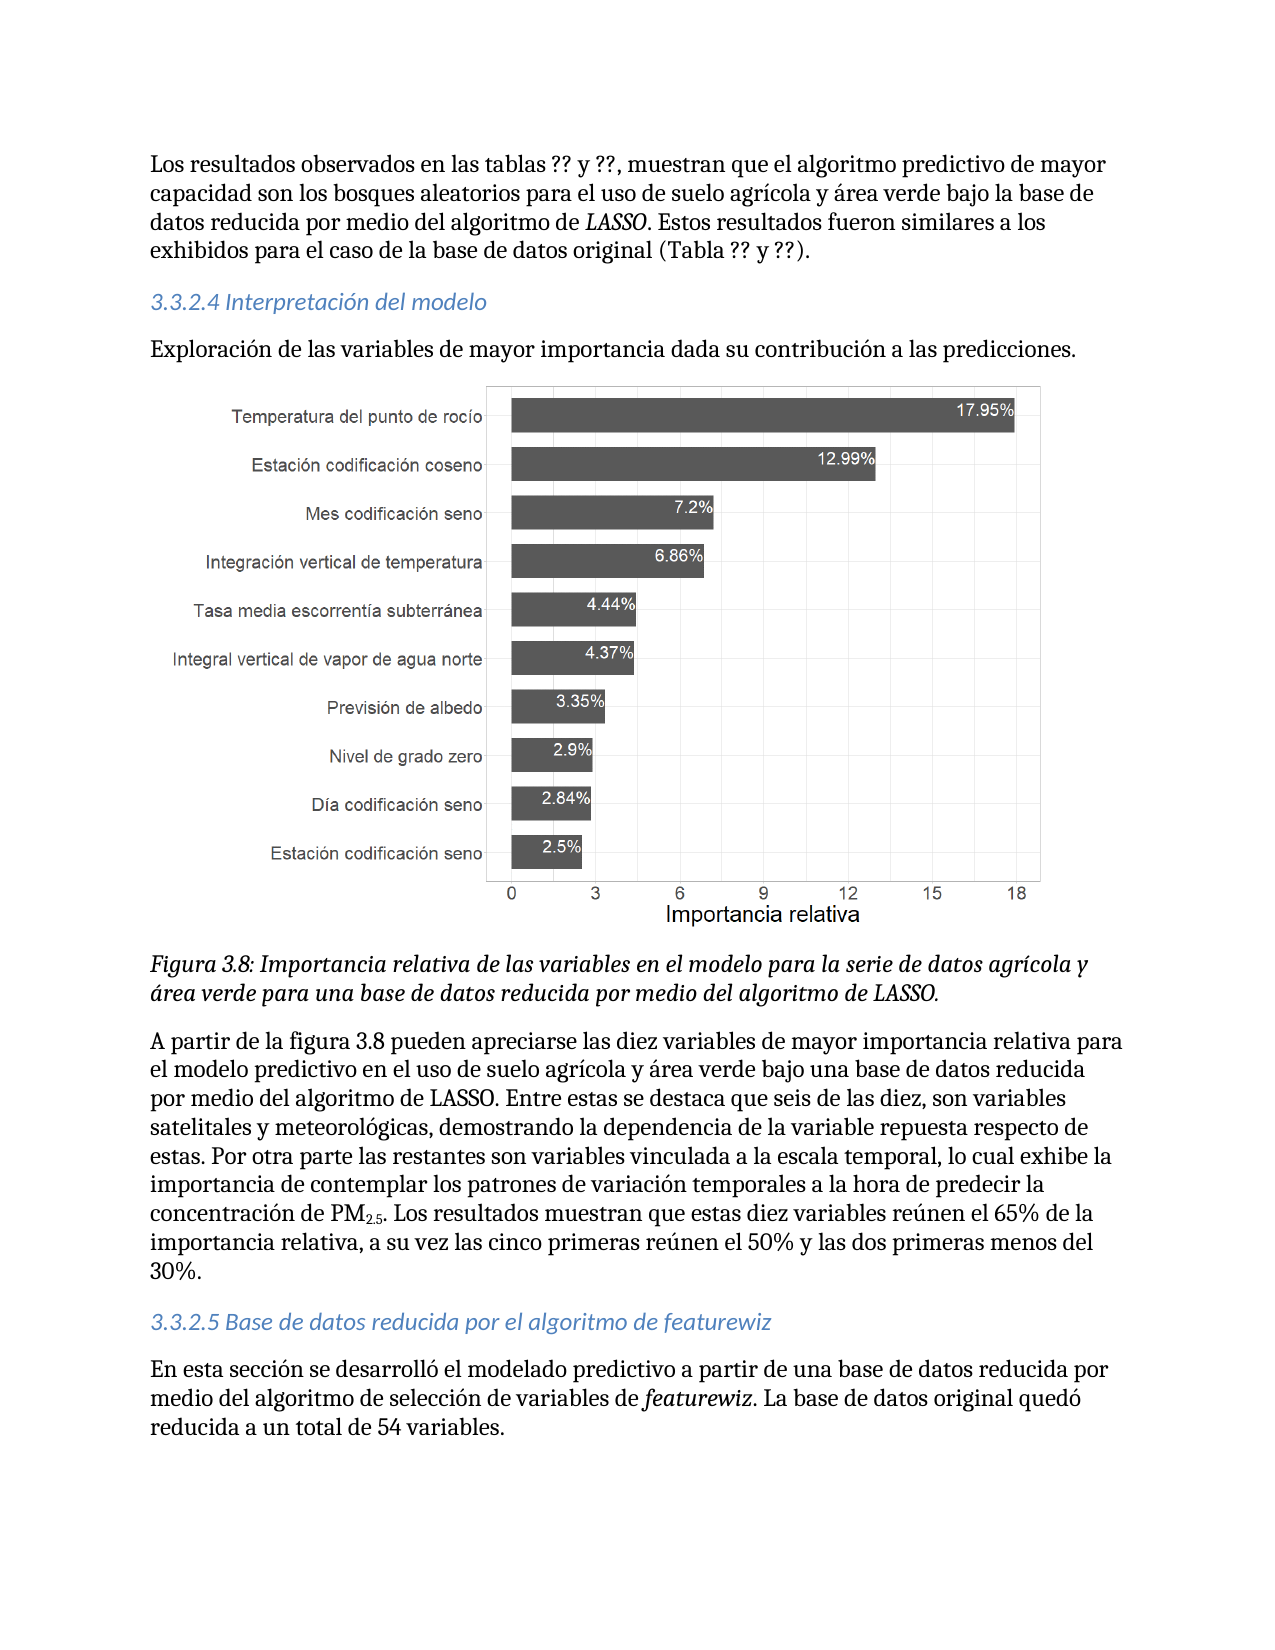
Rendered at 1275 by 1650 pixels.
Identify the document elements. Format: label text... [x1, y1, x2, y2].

picture [168, 382, 1044, 930]
text En esta sección se desarrolló el modelado predictivo a partir de una base de datos reducida por medio del algoritmo de selección de variables de featurewiz. La base de datos original quedó reducida a un total de 54 variables. [150, 1355, 1125, 1442]
text Exploración de las variables de mayor importancia dada su contribución a las predicciones. [150, 335, 1125, 364]
text A partir de la figura 3.8 pueden apreciarse las diez variables de mayor importancia relativa para el modelo predictivo en el uso de suelo agrícola y área verde bajo una base de datos reducida por medio del algoritmo de LASSO. Entre estas se destaca que seis de las diez, son variables satelitales y meteorológicas, demostrando la dependencia de la variable repuesta respecto de estas. Por otra parte las restantes son variables vinculada a la escala temporal, lo cual exhibe la importancia de contemplar los patrones de variación temporales a la hora de predecir la concentración de PM2.5. Los resultados muestran que estas diez variables reúnen el 65% de la importancia relativa, a su vez las cinco primeras reúnen el 50% y las dos primeras menos del 30%. [150, 1027, 1125, 1285]
text Los resultados observados en las tablas ?? y ??, muestran que el algoritmo predictivo de mayor capacidad son los bosques aleatorios para el uso de suelo agrícola y área verde bajo la base de datos reducida por medio del algoritmo de LASSO. Estos resultados fueron similares a los exhibidos para el caso de la base de datos original (Tabla ?? y ??). [150, 150, 1125, 265]
subtitle 3.3.2.5 Base de datos reducida por el algoritmo de featurewiz [150, 1306, 1125, 1337]
text Figura 3.8: Importancia relativa de las variables en el modelo para la serie de datos agrícola y área verde para una base de datos reducida por medio del algoritmo de LASSO. [150, 950, 1125, 1008]
subtitle 3.3.2.4 Interpretación del modelo [150, 286, 1125, 316]
